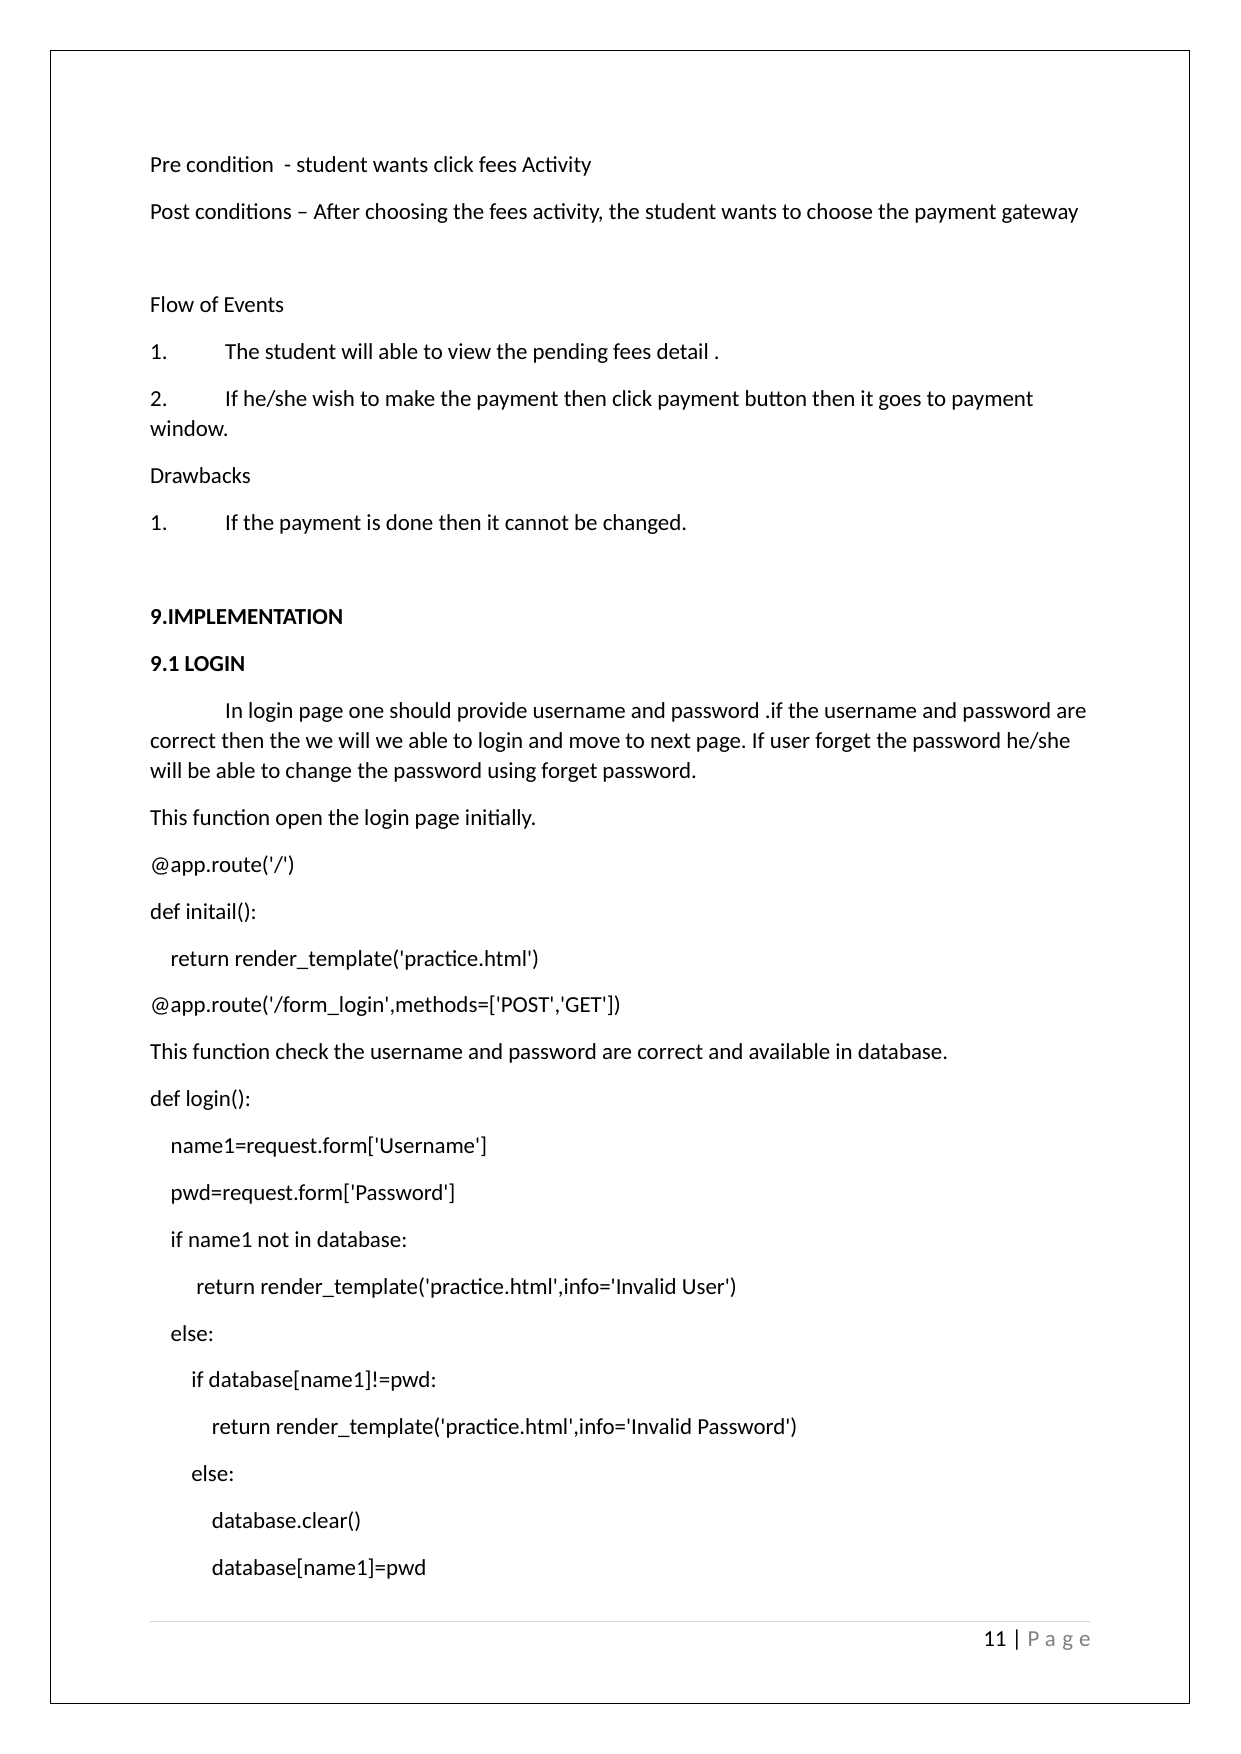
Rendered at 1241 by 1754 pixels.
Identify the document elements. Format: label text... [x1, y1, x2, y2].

text return render_template('practice.html',info='Invalid Password') [150, 1412, 1090, 1441]
text name1=request.form['Username'] [150, 1131, 1090, 1159]
text if database[name1]!=pwd: [150, 1366, 1090, 1394]
text 9.1 LOGIN [150, 649, 1090, 677]
text else: [150, 1459, 1090, 1487]
text 9.IMPLEMENTATION [150, 602, 1090, 630]
text Pre condition - student wants click fees Activity [150, 150, 1090, 178]
text Flow of Events [150, 291, 1090, 319]
text Post conditions – After choosing the fees activity, the student wants to choose the payment gateway [150, 197, 1090, 225]
text database.clear() [150, 1506, 1090, 1534]
text return render_template('practice.html',info='Invalid User') [150, 1272, 1090, 1300]
text database[name1]=pwd [150, 1553, 1090, 1581]
text Drawbacks [150, 461, 1090, 489]
text if name1 not in database: [150, 1225, 1090, 1253]
text 1. The student will able to view the pending fees detail . [150, 337, 1090, 366]
text 2. If he/she wish to make the payment then click payment button then it goes to payment window. [150, 384, 1090, 443]
text 1. If the payment is done then it cannot be changed. [150, 508, 1090, 536]
text @app.route('/form_login',methods=['POST','GET']) [150, 991, 1090, 1019]
text return render_template('practice.html') [150, 944, 1090, 972]
text This function check the username and password are correct and available in database. [150, 1037, 1090, 1066]
text else: [150, 1319, 1090, 1347]
text pwd=request.form['Password'] [150, 1178, 1090, 1206]
text @app.route('/') [150, 850, 1090, 878]
text def initail(): [150, 897, 1090, 925]
text In login page one should provide username and password .if the username and password are correct then the we will we able to login and move to next page. If user forget the password he/she will be able to change the password using forget password. [150, 696, 1090, 784]
text This function open the login page initially. [150, 803, 1090, 831]
text def login(): [150, 1084, 1090, 1112]
